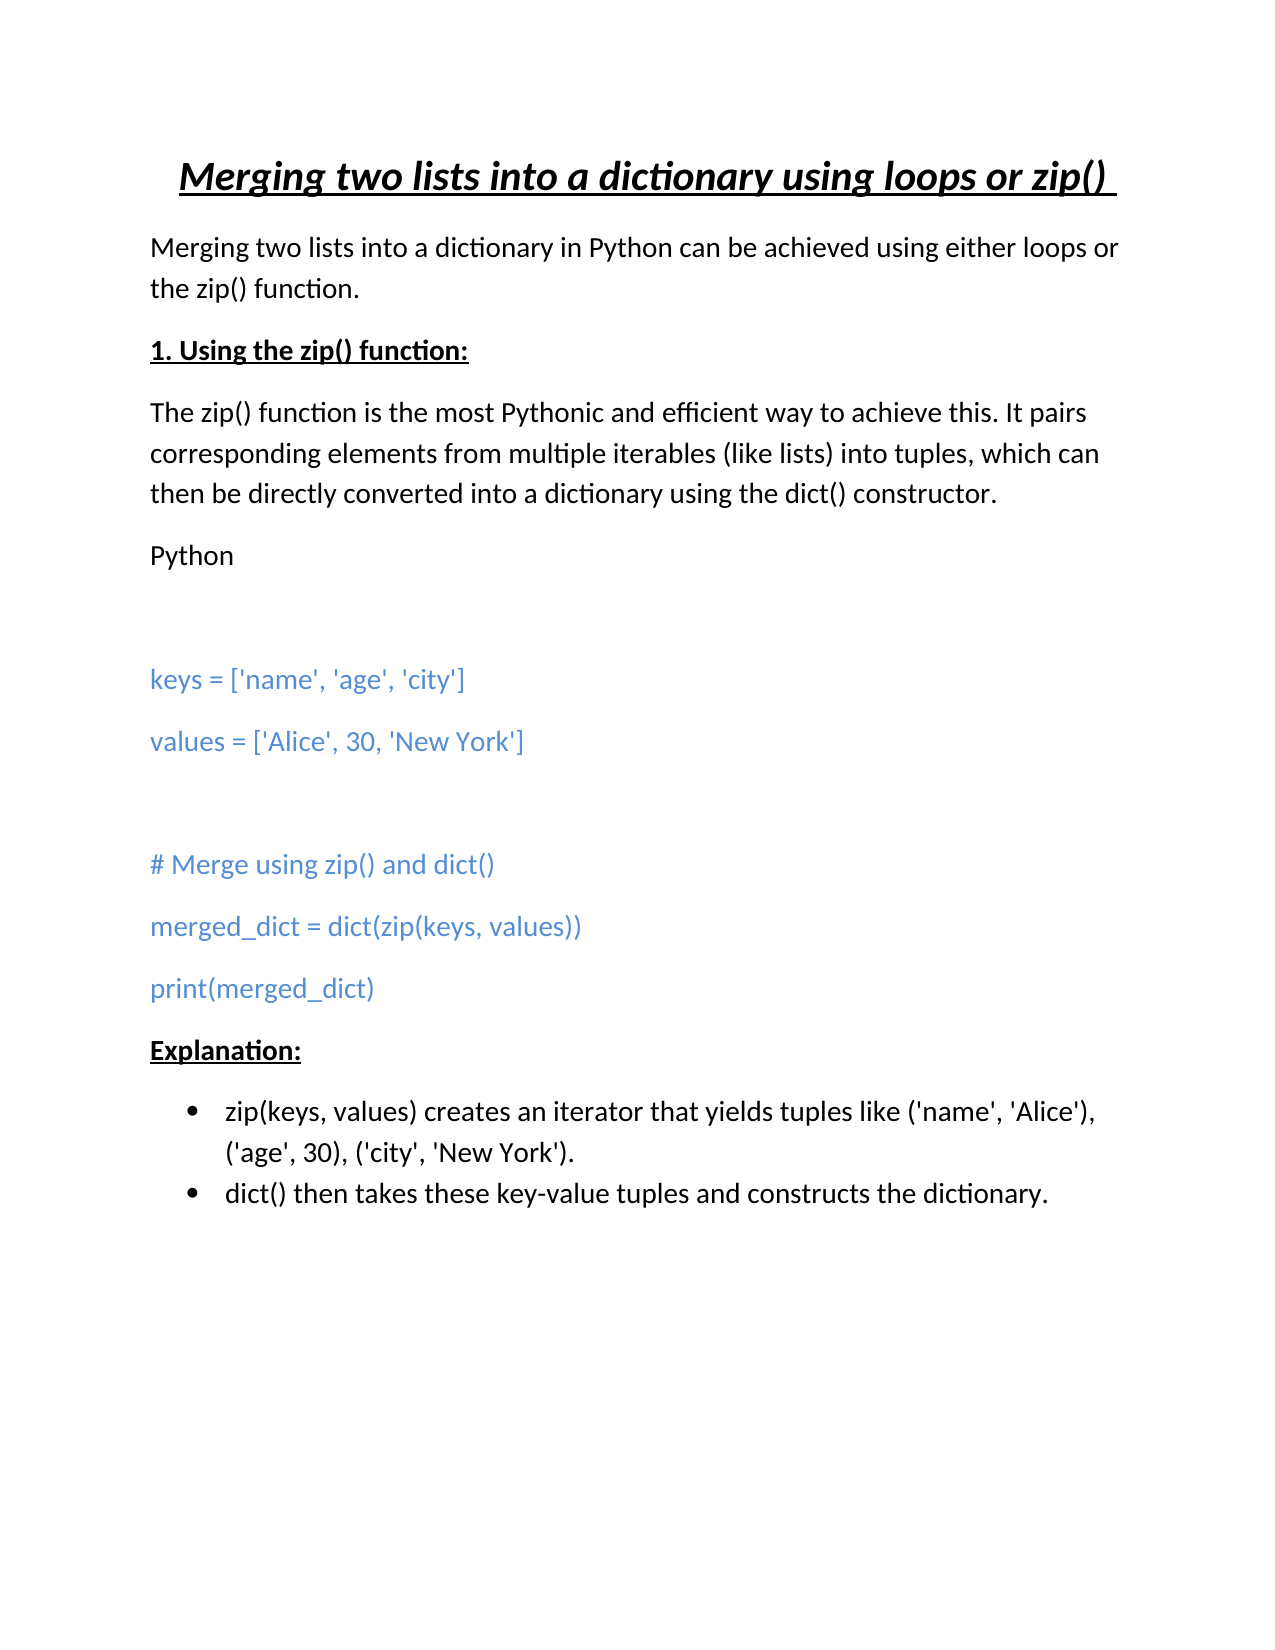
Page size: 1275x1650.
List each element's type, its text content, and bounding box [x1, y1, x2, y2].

text merged_dict = dict(zip(keys, values)) [150, 908, 1125, 944]
text Merging two lists into a dictionary in Python can be achieved using either loops or the zip() function. [150, 229, 1125, 306]
text Python [150, 537, 1125, 573]
text # Merge using zip() and dict() [150, 846, 1125, 882]
text print(merged_dict) [150, 970, 1125, 1005]
text Merging two lists into a dictionary using loops or zip() [150, 150, 1125, 201]
text The zip() function is the most Pythonic and efficient way to achieve this. It pairs corresponding elements from multiple iterables (like lists) into tuples, which can then be directly converted into a dictionary using the dict() constructor. [150, 394, 1125, 511]
list dict() then takes these key-value tuples and constructs the dictionary. [187, 1175, 1125, 1211]
list zip(keys, values) creates an iterator that yields tuples like ('name', 'Alice'), ('age', 30), ('city', 'New York'). [187, 1093, 1125, 1170]
text values = ['Alice', 30, 'New York'] [150, 723, 1125, 758]
text keys = ['name', 'age', 'city'] [150, 661, 1125, 697]
text 1. Using the zip() function: [150, 332, 1125, 368]
text Explanation: [150, 1032, 1125, 1067]
